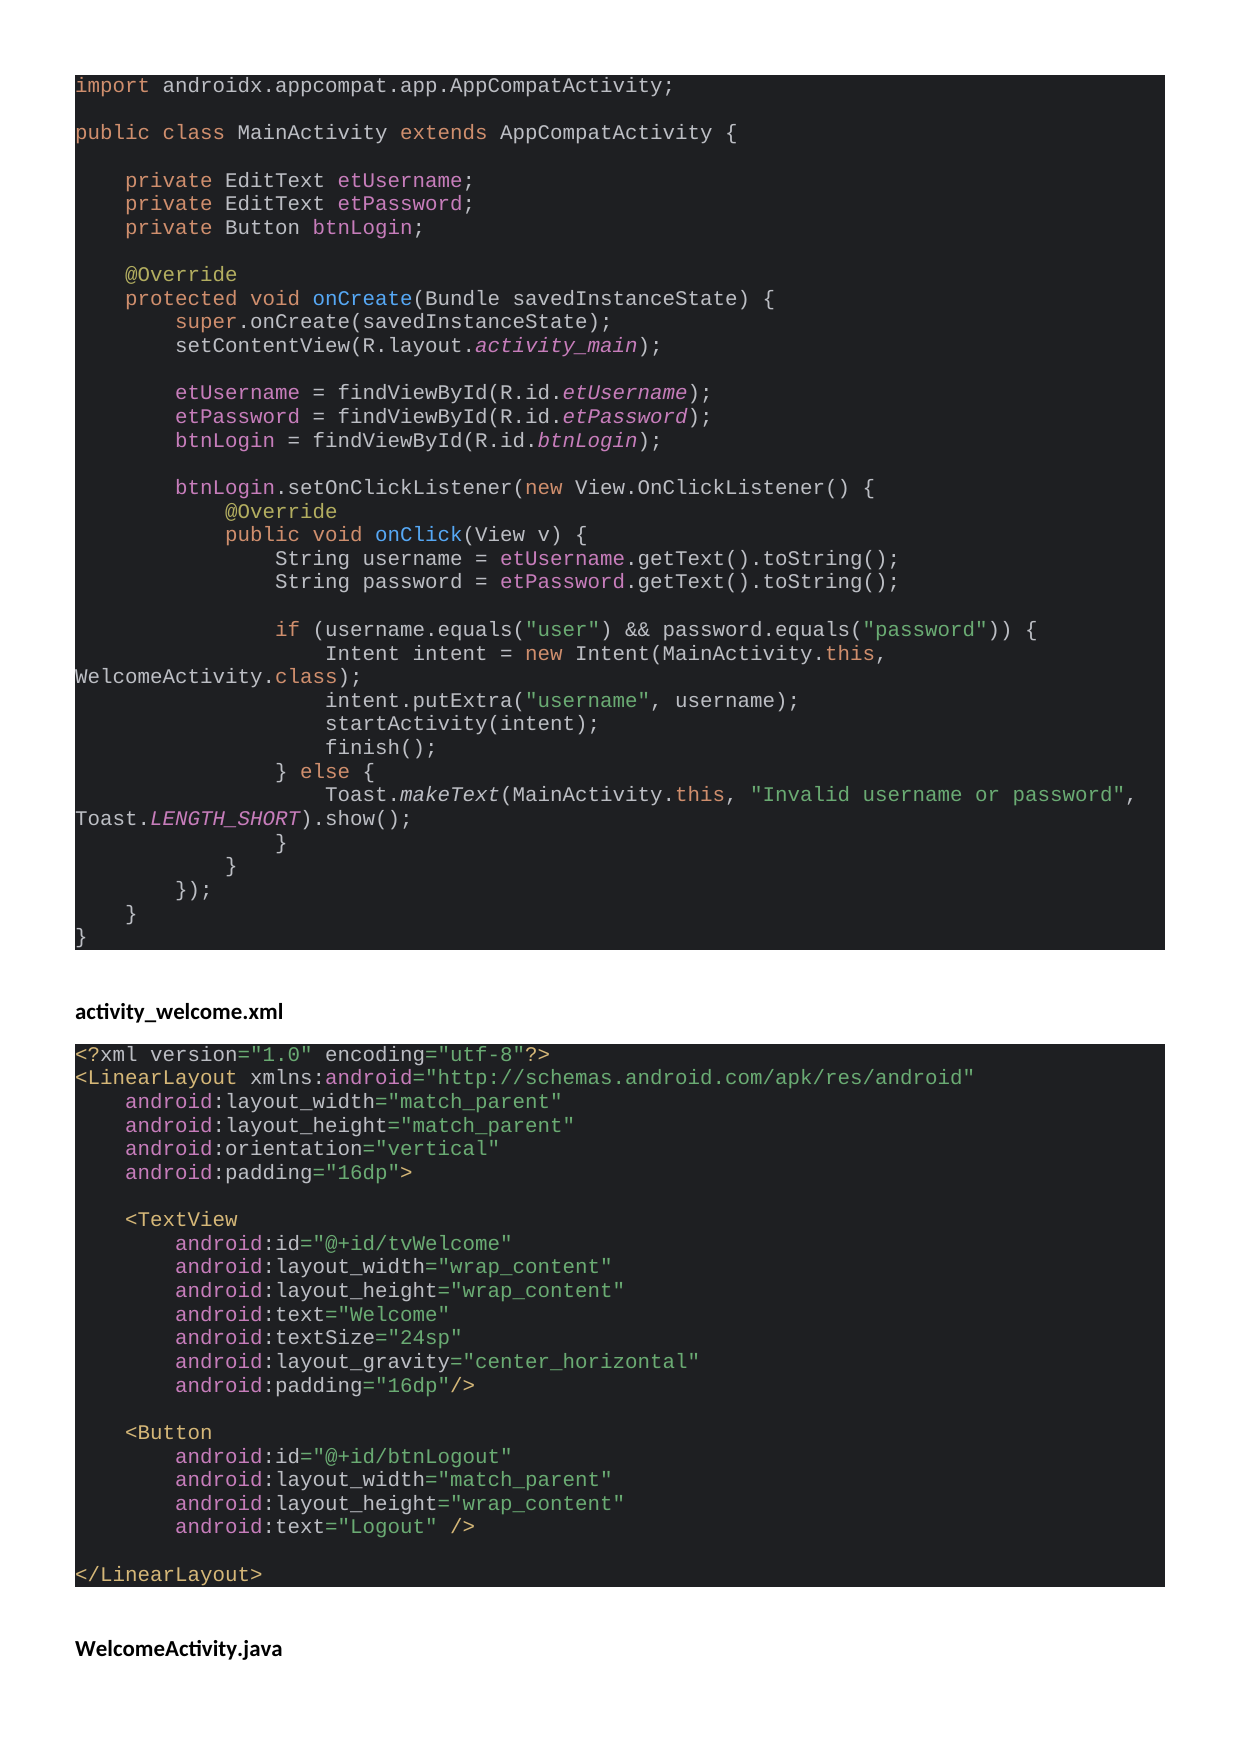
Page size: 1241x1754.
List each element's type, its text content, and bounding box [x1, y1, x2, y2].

text <?xml version="1.0" encoding="utf-8"?> <LinearLayout xmlns:android="http://schemas.android.com/apk/res/android" android:layout_width="match_parent" android:layout_height="match_parent" android:orientation="vertical" android:padding="16dp"> <TextView android:id="@+id/tvWelcome" android:layout_width="wrap_content" android:layout_height="wrap_content" android:text="Welcome" android:textSize="24sp" android:layout_gravity="center_horizontal" android:padding="16dp"/> <Button android:id="@+id/btnLogout" android:layout_width="match_parent" android:layout_height="wrap_content" android:text="Logout" /> </LinearLayout> [75, 1044, 1165, 1587]
text WelcomeActivity.java [75, 1634, 1165, 1662]
text activity_welcome.xml [75, 997, 1165, 1025]
